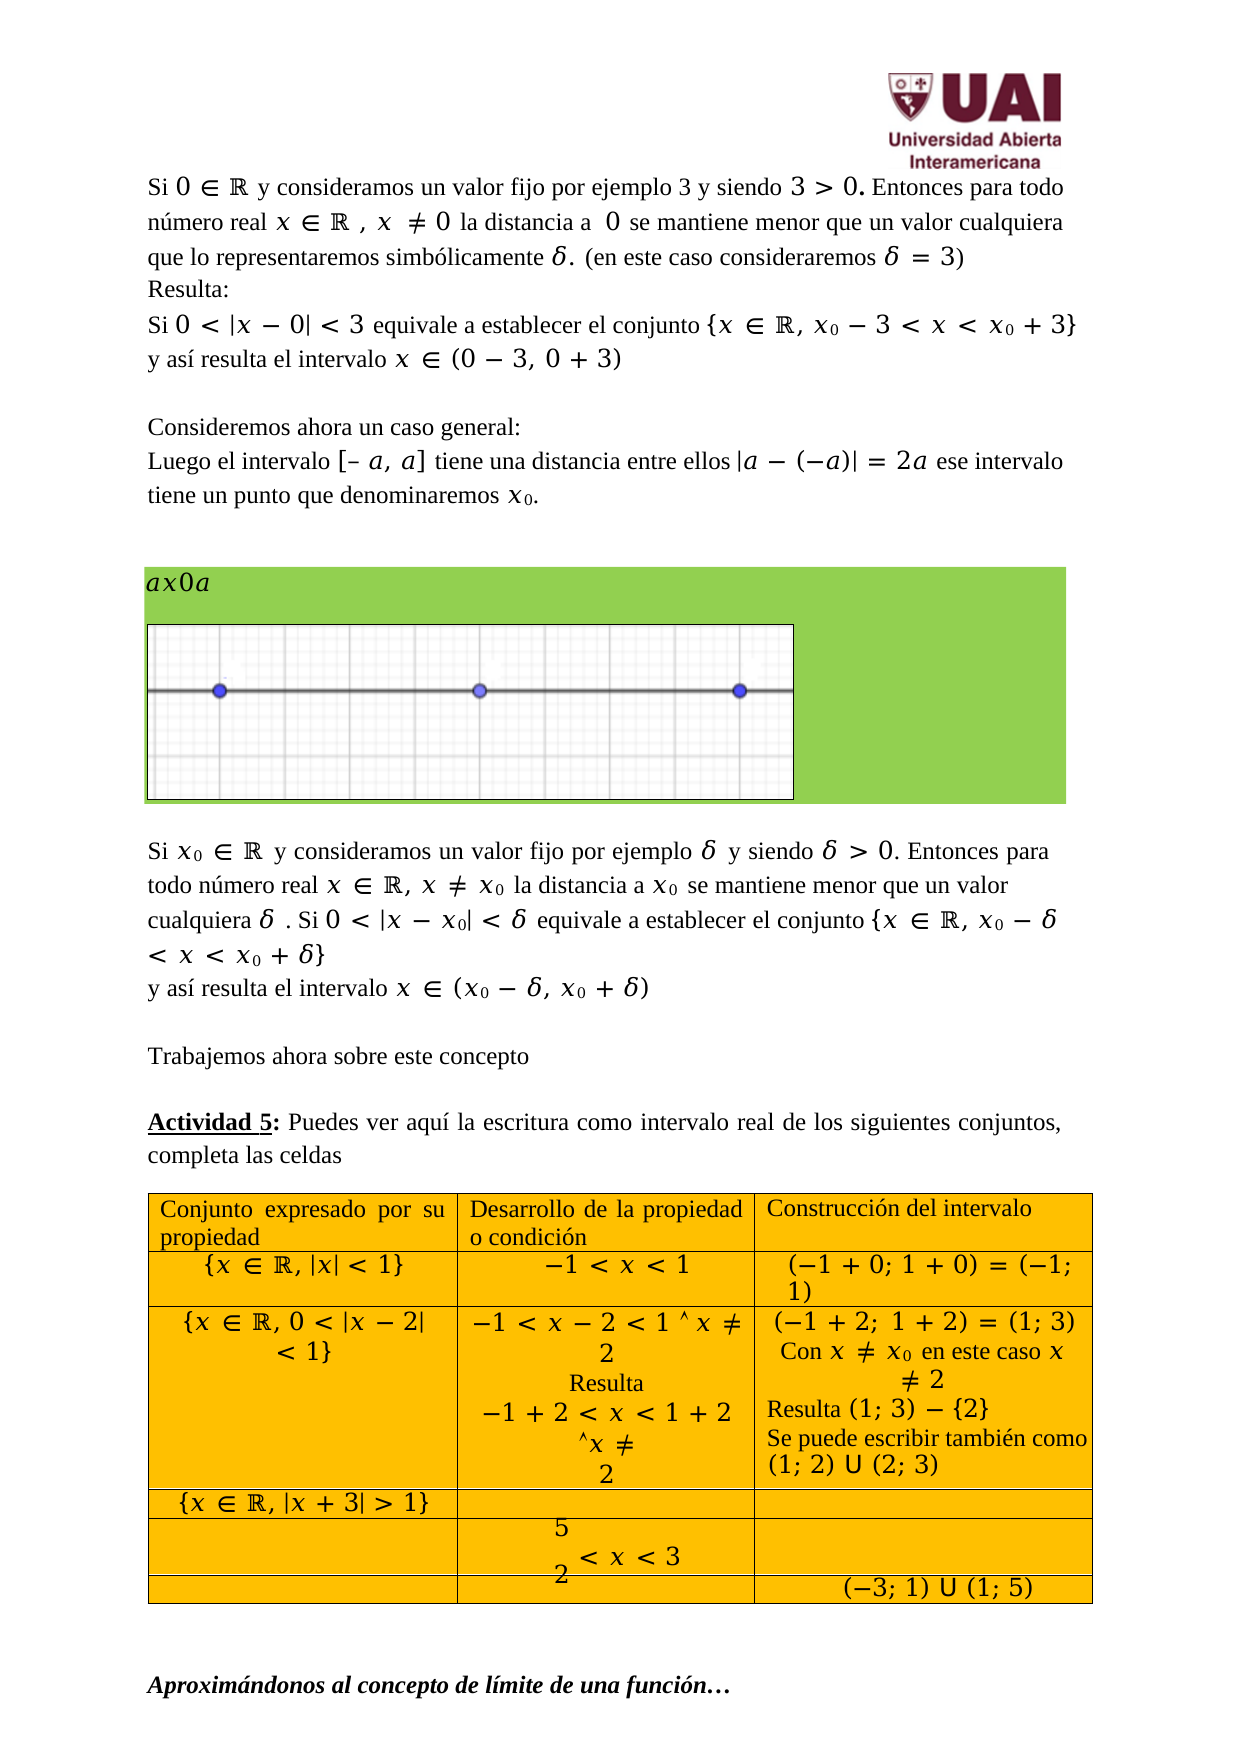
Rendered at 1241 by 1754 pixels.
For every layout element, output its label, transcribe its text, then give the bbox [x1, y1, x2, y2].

table_cell (−1 + 2; 1 + 2) = (1; 3) Con 𝑥 ≠ 𝑥0 en este caso 𝑥 ≠ 2 Resulta (1; 3) − {2} Se puede escribir también como (1; 2) 𝖴 (2; 3) [755, 1307, 1092, 1488]
text y así resulta el intervalo 𝑥 ∈ (𝑥0 − 𝛿, 𝑥0 + 𝛿) [147, 973, 1105, 1003]
table_cell {𝑥 ∈ ℝ, |𝑥 + 3| > 1} [149, 1490, 457, 1518]
text Resulta: [147, 275, 1105, 303]
table_cell (−3; 1) 𝖴 (1; 5) [755, 1576, 1092, 1603]
picture [148, 625, 793, 799]
table_header Construcción del intervalo [755, 1194, 1092, 1251]
text Consideremos ahora un caso general: [147, 412, 1105, 440]
text y así resulta el intervalo 𝑥 ∈ (0 − 3, 0 + 3) [147, 342, 1105, 373]
table_header Desarrollo de la propiedad o condición [458, 1194, 754, 1251]
picture [888, 73, 1062, 169]
table_cell [458, 1576, 754, 1603]
table_cell −1 < 𝑥 < 1 [458, 1252, 754, 1306]
table_cell −1 < 𝑥 − 2 < 1  𝑥 ≠ 2 Resulta −1 + 2 < 𝑥 < 1 + 2 𝑥 ≠ 2 [458, 1307, 754, 1488]
table_cell [458, 1490, 754, 1518]
text Si 0 ∈ ℝ y consideramos un valor fijo por ejemplo 3 y siendo 3 > 0. Entonces para todo número real 𝑥 ∈ ℝ , 𝑥 ≠ 0 la distancia a 0 se mantiene menor que un valor cualquiera que lo representaremos simbólicamente 𝛿. (en este caso consideraremos 𝛿 = 3) [147, 171, 1064, 270]
text Actividad 5: Puedes ver aquí la escritura como intervalo real de los siguientes conjuntos, completa las celdas [147, 1107, 1105, 1169]
table_cell [149, 1519, 457, 1574]
table_cell (−1 + 0; 1 + 0) = (−1; 1) [755, 1252, 1092, 1306]
table_header Conjunto expresado por su propiedad [149, 1194, 457, 1251]
text Trabajemos ahora sobre este concepto [147, 1041, 1105, 1070]
table_cell 5 2 < 𝑥 < 3 [458, 1519, 754, 1574]
table_cell [755, 1490, 1092, 1518]
text Si 0 < |𝑥 − 0| < 3 equivale a establecer el conjunto {𝑥 ∈ ℝ, 𝑥0 − 3 < 𝑥 < 𝑥0 + 3} [147, 307, 1105, 338]
table_cell [755, 1519, 1092, 1574]
text Si 𝑥0 ∈ ℝ y consideramos un valor fijo por ejemplo 𝛿 y siendo 𝛿 > 0. Entonces para todo número real 𝑥 ∈ ℝ, 𝑥 ≠ 𝑥0 la distancia a 𝑥0 se mantiene menor que un valor cualquiera 𝛿 . Si 0 < |𝑥 − 𝑥0| < 𝛿 equivale a establecer el conjunto {𝑥 ∈ ℝ, 𝑥0 − 𝛿 < 𝑥 < 𝑥0 + 𝛿} [147, 834, 1069, 969]
table_cell [149, 1576, 457, 1603]
table_cell {𝑥 ∈ ℝ, 0 < |𝑥 − 2| < 1} [149, 1307, 457, 1488]
table_cell {𝑥 ∈ ℝ, |𝑥| < 1} [149, 1252, 457, 1306]
subtitle Aproximándonos al concepto de límite de una función… [147, 1671, 1105, 1699]
text Luego el intervalo [– 𝑎, 𝑎] tiene una distancia entre ellos |𝑎 − (−𝑎)| = 2𝑎 ese intervalo tiene un punto que denominaremos 𝑥0. [147, 444, 1064, 509]
